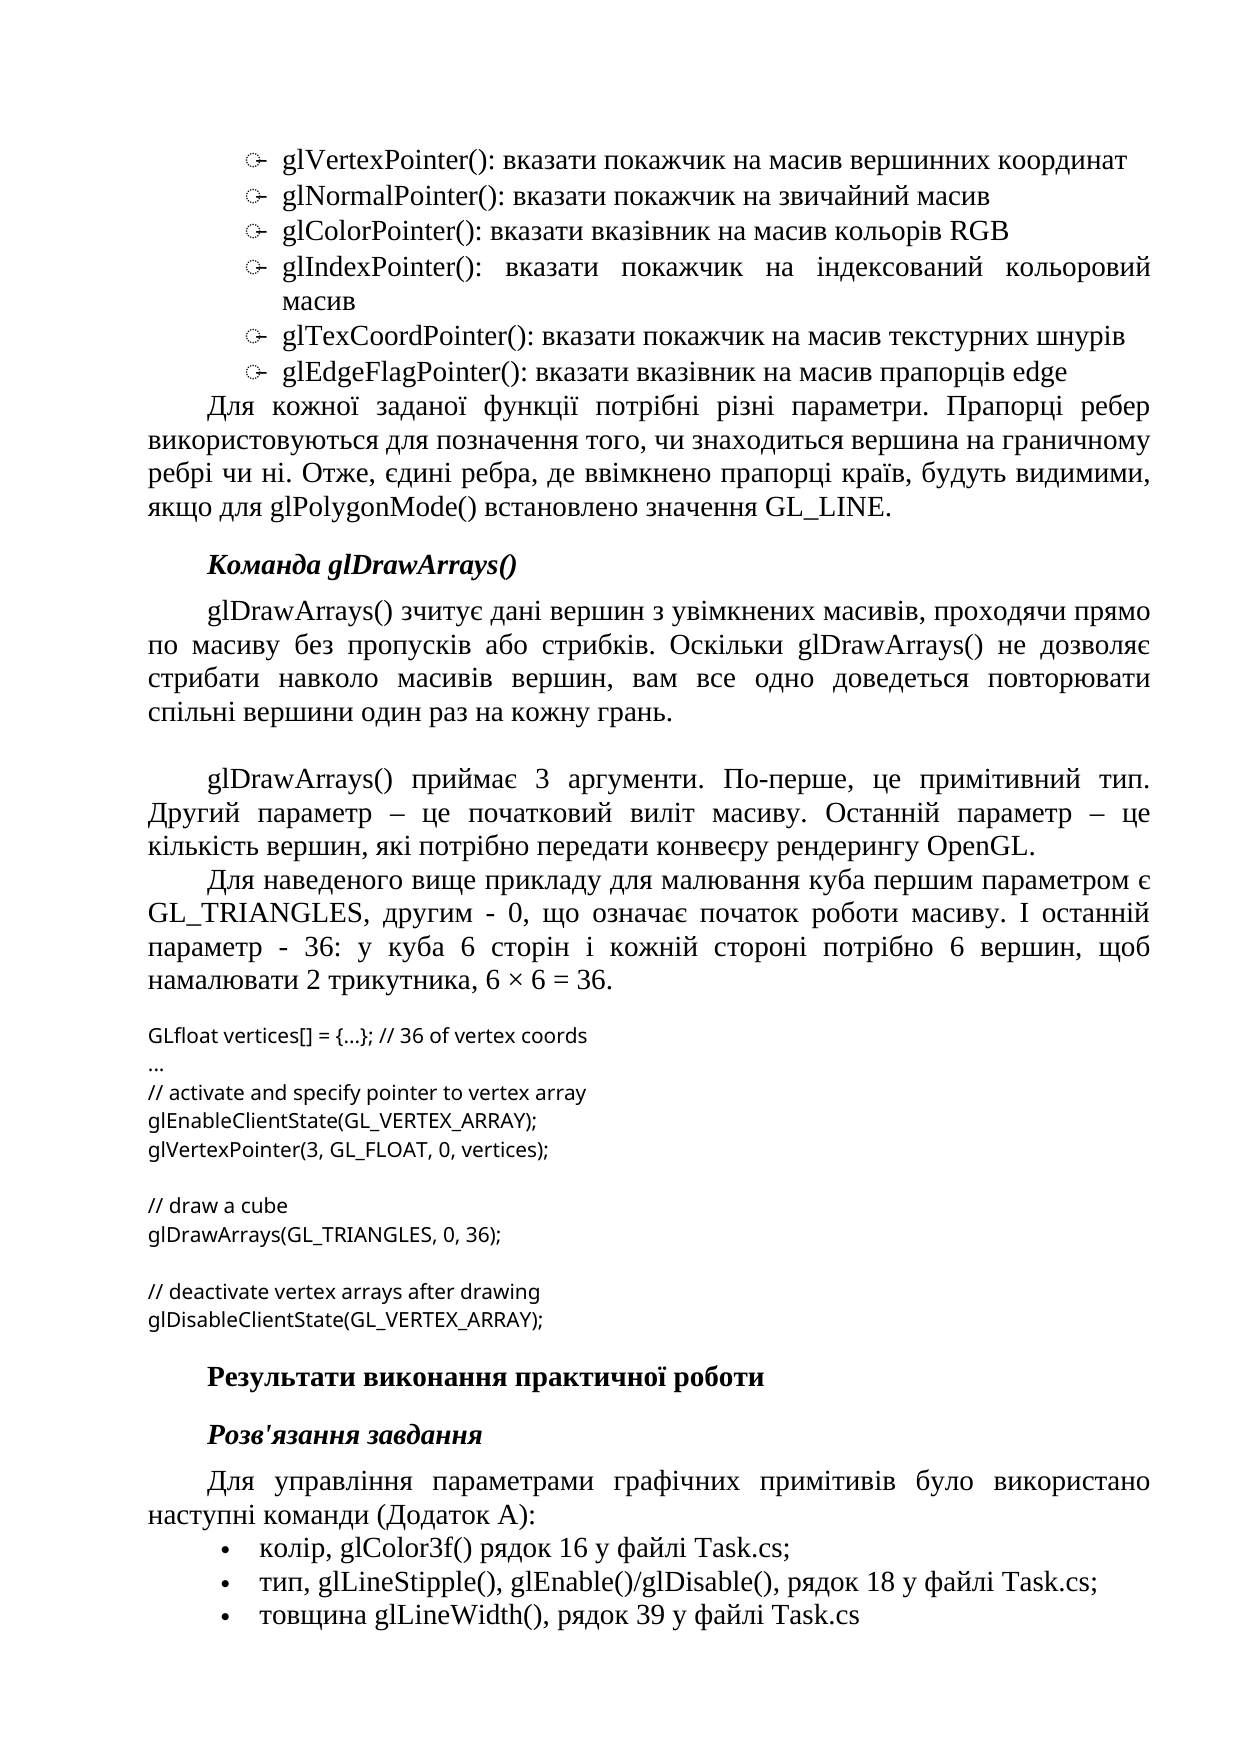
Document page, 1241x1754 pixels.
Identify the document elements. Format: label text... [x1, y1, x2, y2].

list glNormalPointer(): вказати покажчик на звичайний масив [244, 177, 1152, 212]
text Для управління параметрами графічних примітивів було використано наступні команди (Додаток А): [148, 1463, 1152, 1530]
list glIndexPointer(): вказати покажчик на індексований кольоровий масив [244, 248, 1152, 317]
list товщина glLineWidth(), рядок 39 у файлі Task.cs [222, 1597, 1152, 1631]
text ... [148, 1049, 1152, 1078]
text glEnableClientState(GL_VERTEX_ARRAY); [148, 1106, 1152, 1135]
text // deactivate vertex arrays after drawing [148, 1277, 1152, 1305]
text // draw a cube [148, 1192, 1152, 1220]
text glDisableClientState(GL_VERTEX_ARRAY); [148, 1305, 1152, 1334]
text glDrawArrays() приймає 3 аргументи. По-перше, це примітивний тип. Другий параметр – це початковий виліт масиву. Останній параметр – це кількість вершин, які потрібно передати конвеєру рендерингу OpenGL. [148, 761, 1152, 862]
list glTexCoordPointer(): вказати покажчик на масив текстурних шнурів [244, 317, 1152, 353]
text // activate and specify pointer to vertex array [148, 1078, 1152, 1106]
text glDrawArrays(GL_TRIANGLES, 0, 36); [148, 1220, 1152, 1248]
text glDrawArrays() зчитує дані вершин з увімкнених масивів, проходячи прямо по масиву без пропусків або стрибків. Оскільки glDrawArrays() не дозволяє стрибати навколо масивів вершин, вам все одно доведеться повторювати спільні вершини один раз на кожну грань. [148, 593, 1152, 728]
subtitle Результати виконання практичної роботи [207, 1359, 1092, 1392]
text Для кожної заданої функції потрібні різні параметри. Прапорці ребер використовуються для позначення того, чи знаходиться вершина на граничному ребрі чи ні. Отже, єдині ребра, де ввімкнено прапорці країв, будуть видимими, якщо для glPolygonMode() встановлено значення GL_LINE. [148, 388, 1152, 522]
list glVertexPointer(): вказати покажчик на масив вершинних координат [244, 141, 1152, 177]
list glEdgeFlagPointer(): вказати вказівник на масив прапорців edge [244, 353, 1152, 388]
subtitle Команда glDrawArrays() [148, 547, 1152, 581]
list glColorPointer(): вказати вказівник на масив кольорів RGB [244, 212, 1152, 248]
text Для наведеного вище прикладу для малювання куба першим параметром є GL_TRIANGLES, другим - 0, що означає початок роботи масиву. І останній параметр - 36: у куба 6 сторін і кожній стороні потрібно 6 вершин, щоб намалювати 2 трикутника, 6 × 6 = 36. [148, 862, 1152, 996]
text GLfloat vertices[] = {...}; // 36 of vertex coords [148, 1021, 1152, 1049]
text glVertexPointer(3, GL_FLOAT, 0, vertices); [148, 1135, 1152, 1163]
list колір, glColor3f() рядок 16 у файлі Task.cs; [222, 1530, 1152, 1564]
list тип, glLineStipple(), glEnable()/glDisable(), рядок 18 у файлі Task.cs; [222, 1564, 1152, 1597]
subtitle Розв'язання завдання [148, 1417, 1152, 1451]
